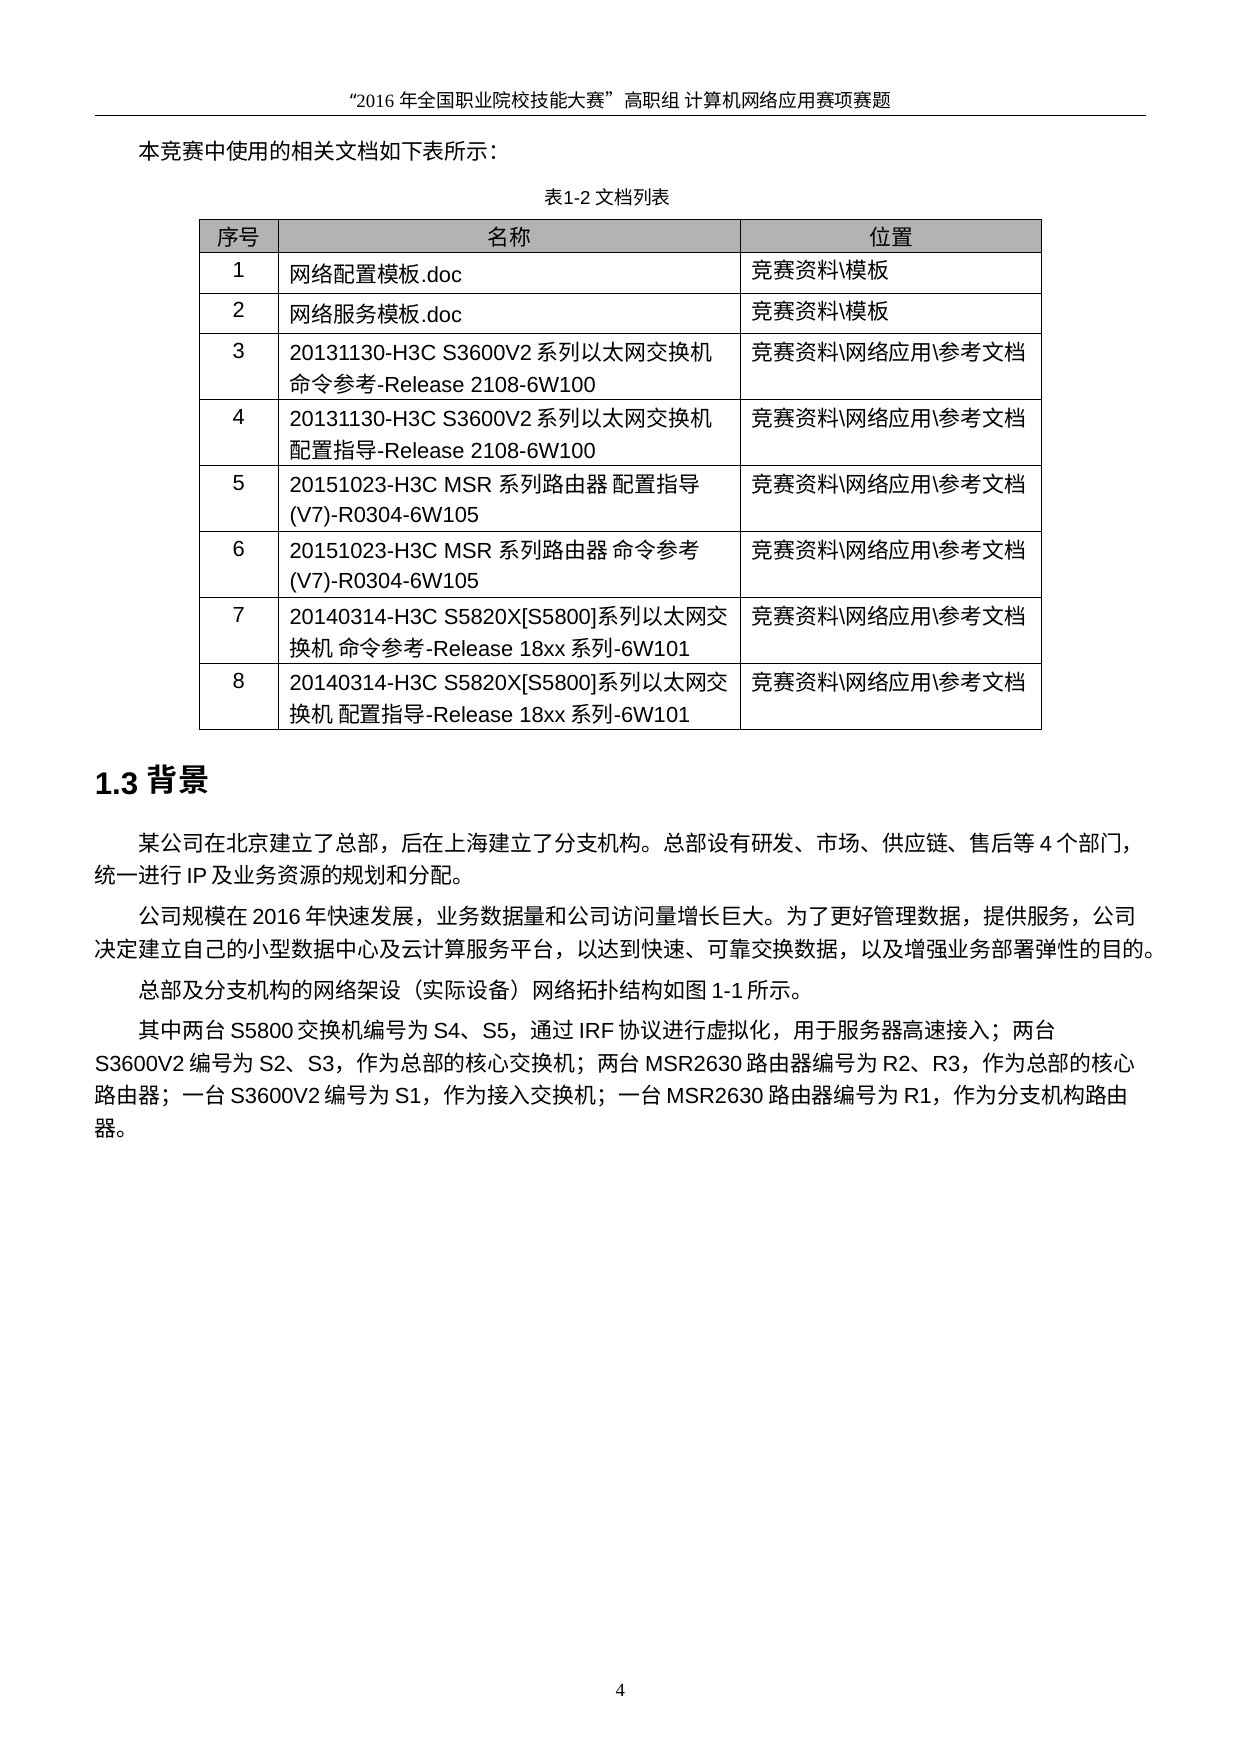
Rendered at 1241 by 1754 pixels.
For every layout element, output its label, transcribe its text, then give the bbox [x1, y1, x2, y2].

table_cell 竞赛资料\网络应用\参考文档 [741, 466, 1041, 531]
table_cell 网络服务模板.doc [279, 294, 740, 333]
table_header 位置 [741, 220, 1041, 252]
text 本竞赛中使用的相关文档如下表所示： [94, 134, 1146, 166]
text 公司规模在2016年快速发展，业务数据量和公司访问量增长巨大。为了更好管理数据，提供服务，公司决定建立自己的小型数据中心及云计算服务平台，以达到快速、可靠交换数据，以及增强业务部署弹性的目的。 [94, 899, 1146, 964]
table_cell 20131130-H3C S3600V2系列以太网交换机 命令参考-Release 2108-6W100 [279, 334, 740, 399]
table_cell 竞赛资料\模板 [741, 294, 1041, 333]
subtitle 背景 [94, 755, 1146, 801]
table_cell 竞赛资料\网络应用\参考文档 [741, 664, 1041, 729]
table_cell 竞赛资料\网络应用\参考文档 [741, 334, 1041, 399]
text 某公司在北京建立了总部，后在上海建立了分支机构。总部设有研发、市场、供应链、售后等4个部门，统一进行IP及业务资源的规划和分配。 [94, 826, 1146, 891]
text 文档列表 [94, 183, 1146, 210]
table_cell 网络配置模板.doc [279, 253, 740, 293]
table_cell 5 [200, 466, 278, 531]
text 其中两台S5800交换机编号为S4、S5，通过IRF协议进行虚拟化，用于服务器高速接入；两台S3600V2编号为S2、S3，作为总部的核心交换机；两台MSR2630路由器编号为R2、R3，作为总部的核心路由器；一台S3600V2编号为S1，作为接入交换机；一台MSR2630路由器编号为R1，作为分支机构路由器。 [94, 1013, 1146, 1143]
table_cell 20131130-H3C S3600V2系列以太网交换机 配置指导-Release 2108-6W100 [279, 400, 740, 465]
table_cell 竞赛资料\网络应用\参考文档 [741, 598, 1041, 663]
table_header 序号 [200, 220, 278, 252]
table_cell 1 [200, 253, 278, 293]
table_cell 3 [200, 334, 278, 399]
table_cell 4 [200, 400, 278, 465]
table_cell 20151023-H3C MSR 系列路由器 命令参考(V7)-R0304-6W105 [279, 532, 740, 597]
table_cell 竞赛资料\模板 [741, 253, 1041, 293]
table_cell 2 [200, 294, 278, 333]
table_cell 竞赛资料\网络应用\参考文档 [741, 400, 1041, 465]
text 总部及分支机构的网络架设（实际设备）网络拓扑结构如图1-1所示。 [94, 972, 1146, 1005]
table_header 名称 [279, 220, 740, 252]
table_cell 7 [200, 598, 278, 663]
table_cell 8 [200, 664, 278, 729]
table_cell 20140314-H3C S5820X[S5800]系列以太网交换机 配置指导-Release 18xx系列-6W101 [279, 664, 740, 729]
table_cell 20140314-H3C S5820X[S5800]系列以太网交换机 命令参考-Release 18xx系列-6W101 [279, 598, 740, 663]
table_cell 6 [200, 532, 278, 597]
table_cell 竞赛资料\网络应用\参考文档 [741, 532, 1041, 597]
table_cell 20151023-H3C MSR 系列路由器 配置指导(V7)-R0304-6W105 [279, 466, 740, 531]
